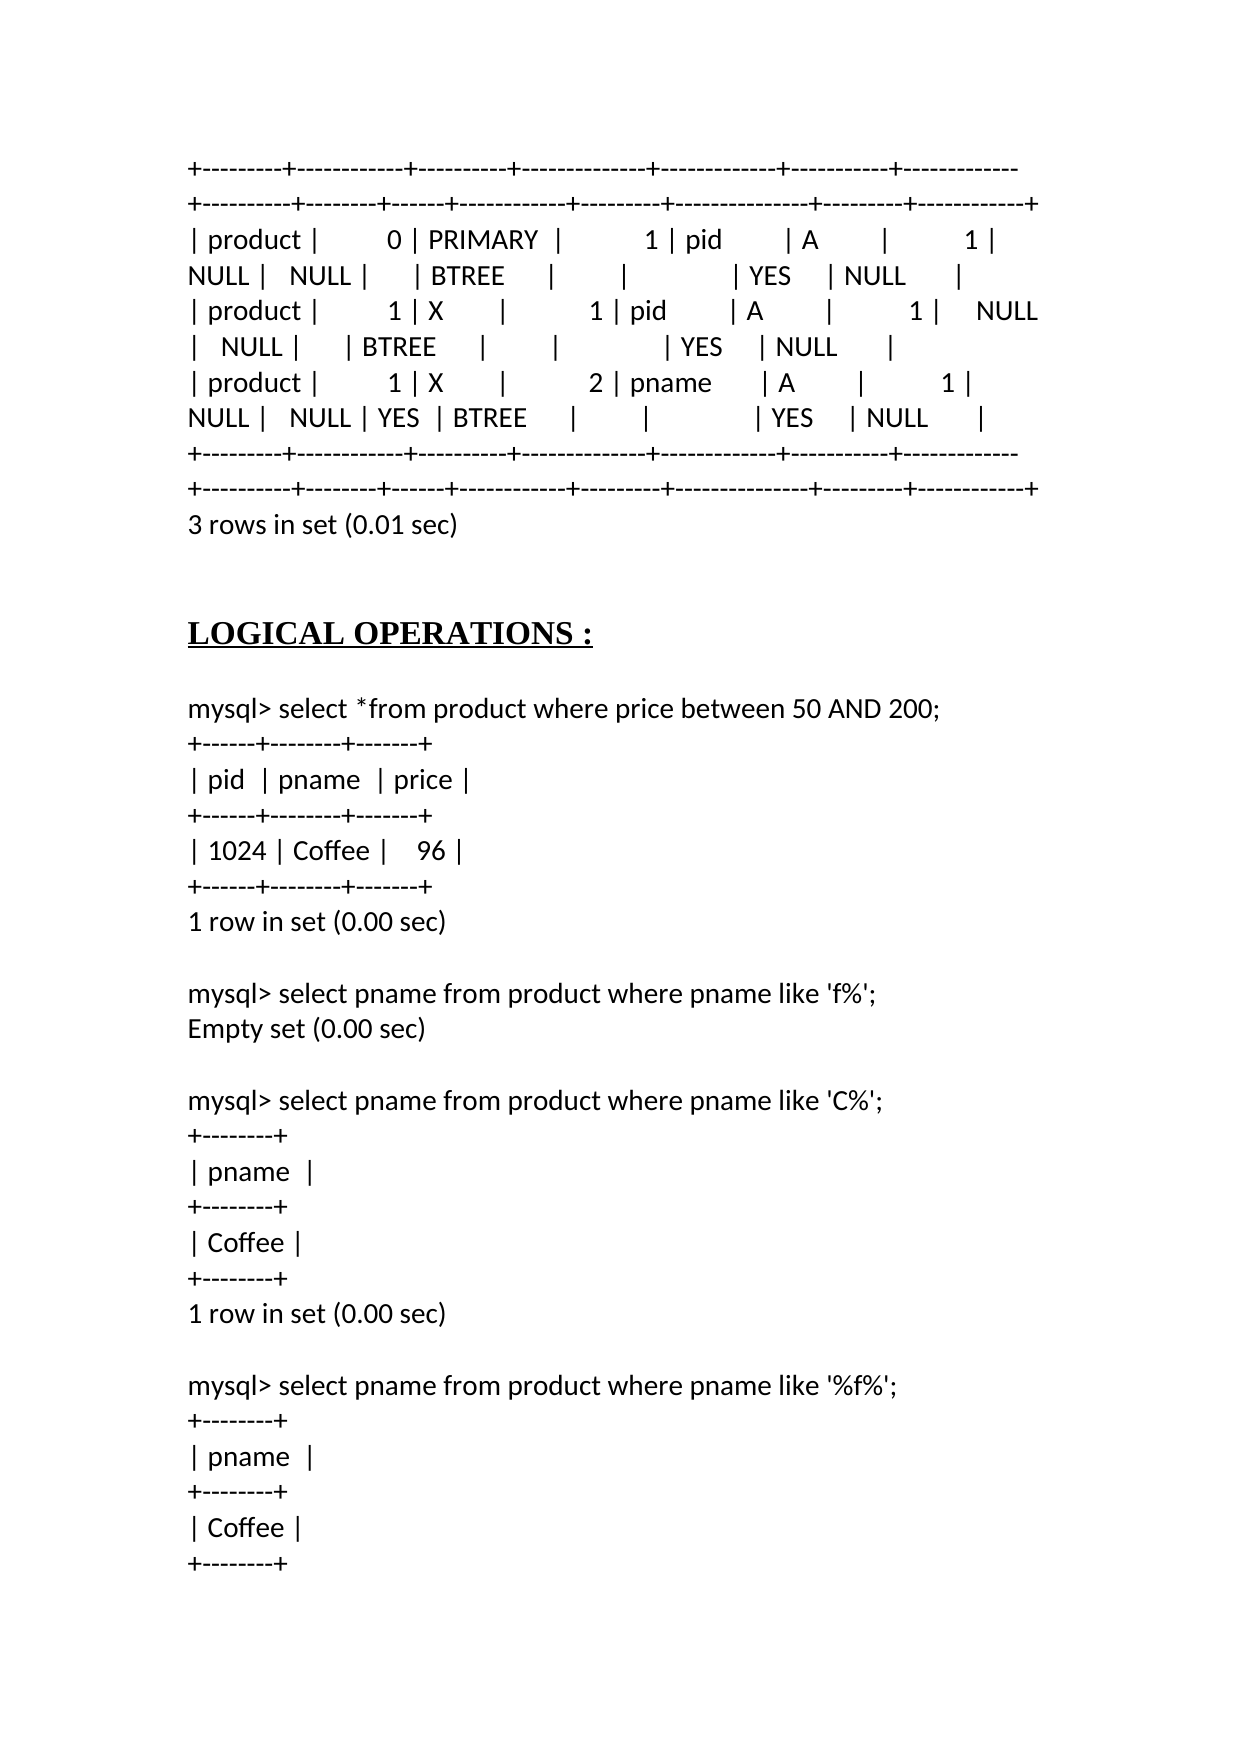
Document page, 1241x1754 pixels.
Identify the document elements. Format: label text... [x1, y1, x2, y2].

text mysql> select *from product where price between 50 AND 200; [187, 690, 1053, 725]
text 3 rows in set (0.01 sec) [187, 506, 1053, 542]
text | pname | [187, 1438, 1053, 1473]
text LOGICAL OPERATIONS : [187, 613, 1053, 651]
text 1 row in set (0.00 sec) [187, 903, 1053, 939]
text | pid | pname | price | [187, 761, 1053, 797]
text +------+--------+-------+ [187, 797, 1053, 832]
text | pname | [187, 1153, 1053, 1188]
text +------+--------+-------+ [187, 868, 1053, 903]
text | Coffee | [187, 1224, 1053, 1260]
text +--------+ [187, 1117, 1053, 1153]
text +--------+ [187, 1188, 1053, 1224]
text +--------+ [187, 1260, 1053, 1295]
text | Coffee | [187, 1509, 1053, 1545]
text | product | 0 | PRIMARY | 1 | pid | A | 1 | NULL | NULL | | BTREE | | | YES | NULL | [187, 221, 1053, 292]
text +--------+ [187, 1402, 1053, 1438]
text +--------+ [187, 1545, 1053, 1580]
text 1 row in set (0.00 sec) [187, 1295, 1053, 1331]
text +--------+ [187, 1473, 1053, 1509]
text | product | 1 | X | 1 | pid | A | 1 | NULL | NULL | | BTREE | | | YES | NULL | [187, 292, 1053, 364]
text +------+--------+-------+ [187, 725, 1053, 761]
text mysql> select pname from product where pname like 'C%'; [187, 1082, 1053, 1117]
text Empty set (0.00 sec) [187, 1010, 1053, 1046]
text mysql> select pname from product where pname like 'f%'; [187, 975, 1053, 1010]
text | product | 1 | X | 2 | pname | A | 1 | NULL | NULL | YES | BTREE | | | YES | NULL | [187, 364, 1053, 435]
text mysql> select pname from product where pname like '%f%'; [187, 1367, 1053, 1402]
text | 1024 | Coffee | 96 | [187, 832, 1053, 868]
